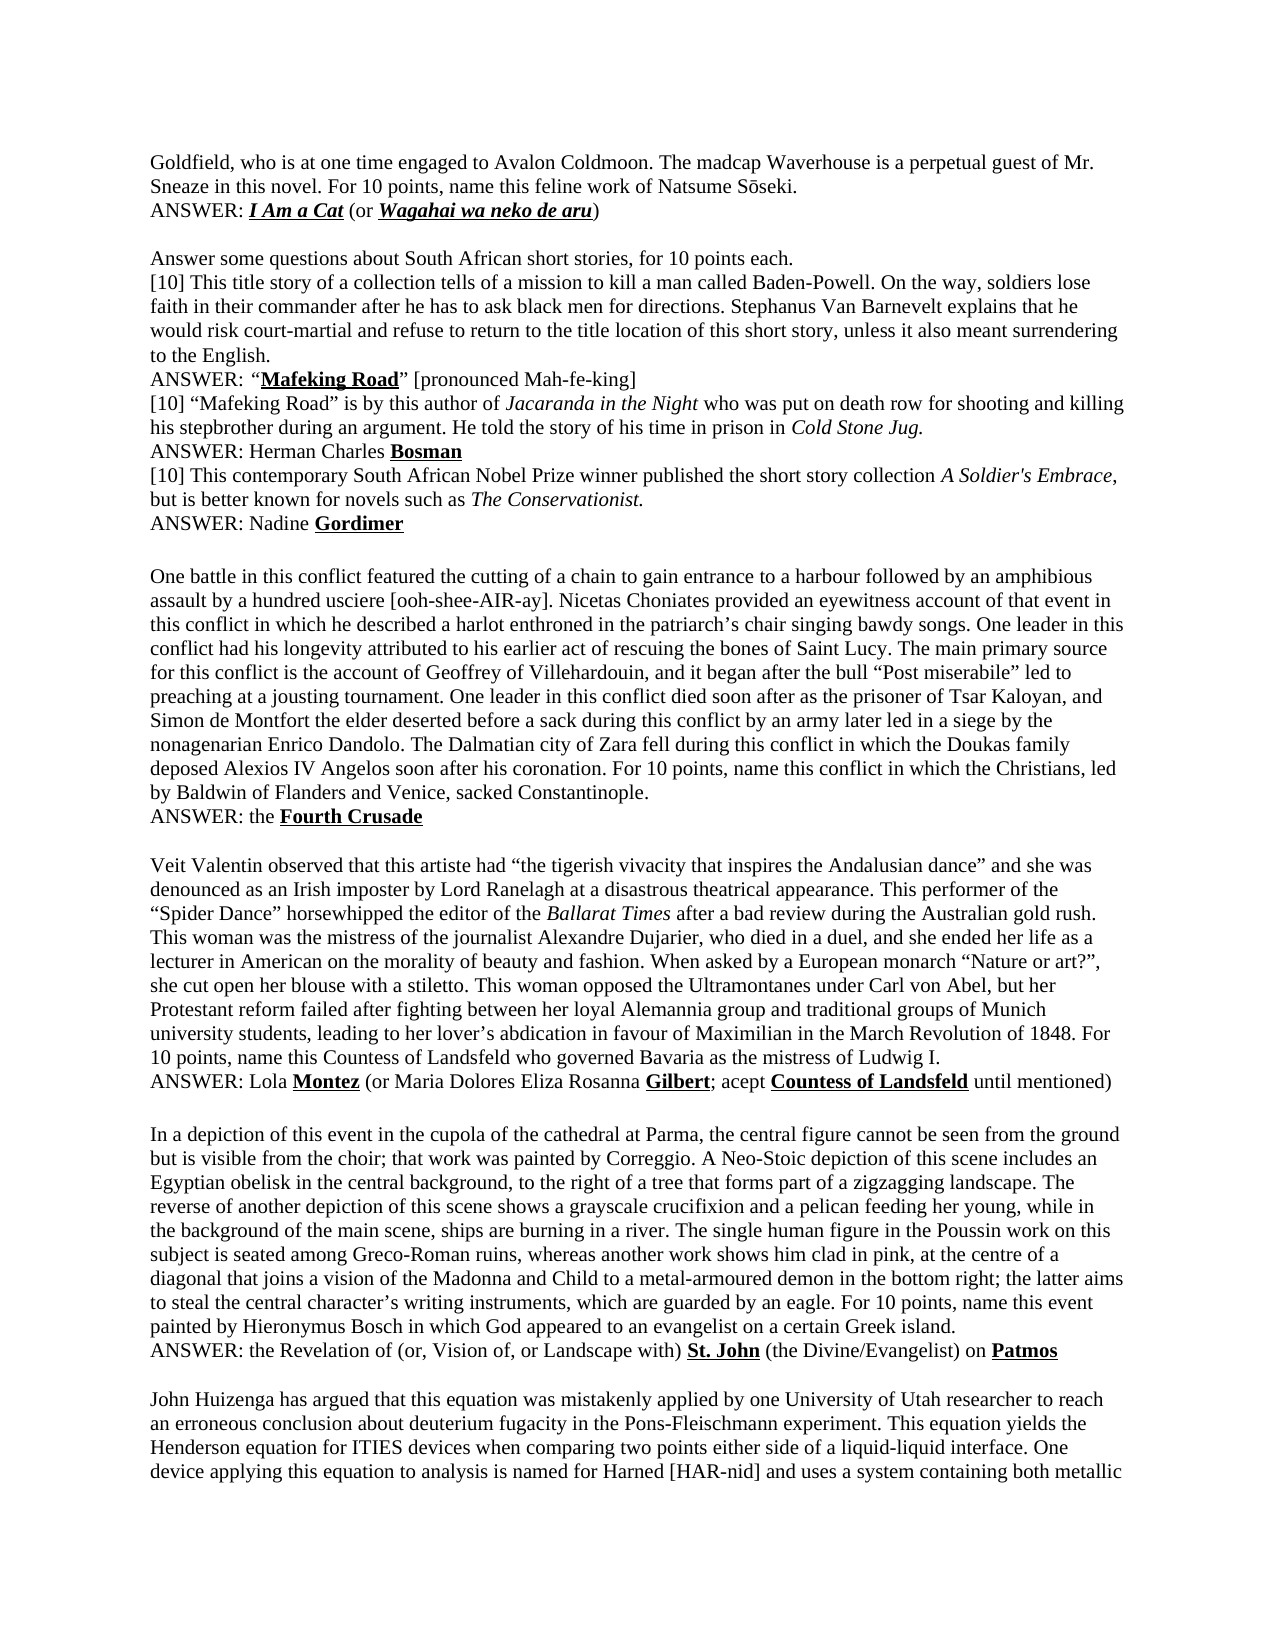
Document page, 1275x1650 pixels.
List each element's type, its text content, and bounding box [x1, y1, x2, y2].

text [10] This title story of a collection tells of a mission to kill a man called Baden-Powell. On the way, soldiers lose faith in their commander after he has to ask black men for directions. Stephanus Van Barnevelt explains that he would risk court-martial and refuse to return to the title location of this short story, unless it also meant surrendering to the English. [150, 270, 1125, 367]
text Veit Valentin observed that this artiste had “the tigerish vivacity that inspires the Andalusian dance” and she was denounced as an Irish imposter by Lord Ranelagh at a disastrous theatrical appearance. This performer of the “Spider Dance” horsewhipped the editor of the Ballarat Times after a bad review during the Australian gold rush. This woman was the mistress of the journalist Alexandre Dujarier, who died in a duel, and she ended her life as a lecturer in American on the morality of beauty and fashion. When asked by a European monarch “Nature or art?”, she cut open her blouse with a stiletto. This woman opposed the Ultramontanes under Carl von Abel, but her Protestant reform failed after fighting between her loyal Alemannia group and traditional groups of Munich university students, leading to her lover’s abdication in favour of Maximilian in the March Revolution of 1848. For 10 points, name this Countess of Landsfeld who governed Bavaria as the mistress of Ludwig I. [150, 852, 1125, 1069]
text ANSWER: Nadine Gordimer [150, 511, 1125, 535]
text Answer some questions about South African short stories, for 10 points each. [150, 246, 1125, 270]
text ANSWER: Herman Charles Bosman [150, 439, 1125, 463]
text ANSWER: Lola Montez (or Maria Dolores Eliza Rosanna Gilbert; acept Countess of Landsfeld until mentioned) [150, 1069, 1125, 1093]
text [150, 1387, 1125, 1483]
text [10] This contemporary South African Nobel Prize winner published the short story collection A Soldier's Embrace, but is better known for novels such as The Conservationist. [150, 463, 1125, 511]
text ANSWER: the Revelation of (or, Vision of, or Landscape with) St. John (the Divine/Evangelist) on Patmos [150, 1338, 1125, 1362]
text [10] “Mafeking Road” is by this author of Jacaranda in the Night who was put on death row for shooting and killing his stepbrother during an argument. He told the story of his time in prison in Cold Stone Jug. [150, 391, 1125, 439]
text One battle in this conflict featured the cutting of a chain to gain entrance to a harbour followed by an amphibious assault by a hundred usciere [ooh-shee-AIR-ay]. Nicetas Choniates provided an eyewitness account of that event in this conflict in which he described a harlot enthroned in the patriarch’s chair singing bawdy songs. One leader in this conflict had his longevity attributed to his earlier act of rescuing the bones of Saint Lucy. The main primary source for this conflict is the account of Geoffrey of Villehardouin, and it began after the bull “Post miserabile” led to preaching at a jousting tournament. One leader in this conflict died soon after as the prisoner of Tsar Kaloyan, and Simon de Montfort the elder deserted before a sack during this conflict by an army later led in a siege by the nonagenarian Enrico Dandolo. The Dalmatian city of Zara fell during this conflict in which the Doukas family deposed Alexios IV Angelos soon after his coronation. For 10 points, name this conflict in which the Christians, led by Baldwin of Flanders and Venice, sacked Constantinople. [150, 535, 1125, 804]
text ANSWER: I Am a Cat (or Wagahai wa neko de aru) [150, 198, 1125, 222]
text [150, 150, 1125, 198]
text ANSWER: “Mafeking Road” [pronounced Mah-fe-king] [150, 367, 1125, 391]
text ANSWER: the Fourth Crusade [150, 804, 1125, 828]
text In a depiction of this event in the cupola of the cathedral at Parma, the central figure cannot be seen from the ground but is visible from the choir; that work was painted by Correggio. A Neo-Stoic depiction of this scene includes an Egyptian obelisk in the central background, to the right of a tree that forms part of a zigzagging landscape. The reverse of another depiction of this scene shows a grayscale crucifixion and a pelican feeding her young, while in the background of the main scene, ships are burning in a river. The single human figure in the Poussin work on this subject is seated among Greco-Roman ruins, whereas another work shows him clad in pink, at the centre of a diagonal that joins a vision of the Madonna and Child to a metal-armoured demon in the bottom right; the latter aims to steal the central character’s writing instruments, which are guarded by an eagle. For 10 points, name this event painted by Hieronymus Bosch in which God appeared to an evangelist on a certain Greek island. [150, 1093, 1125, 1338]
